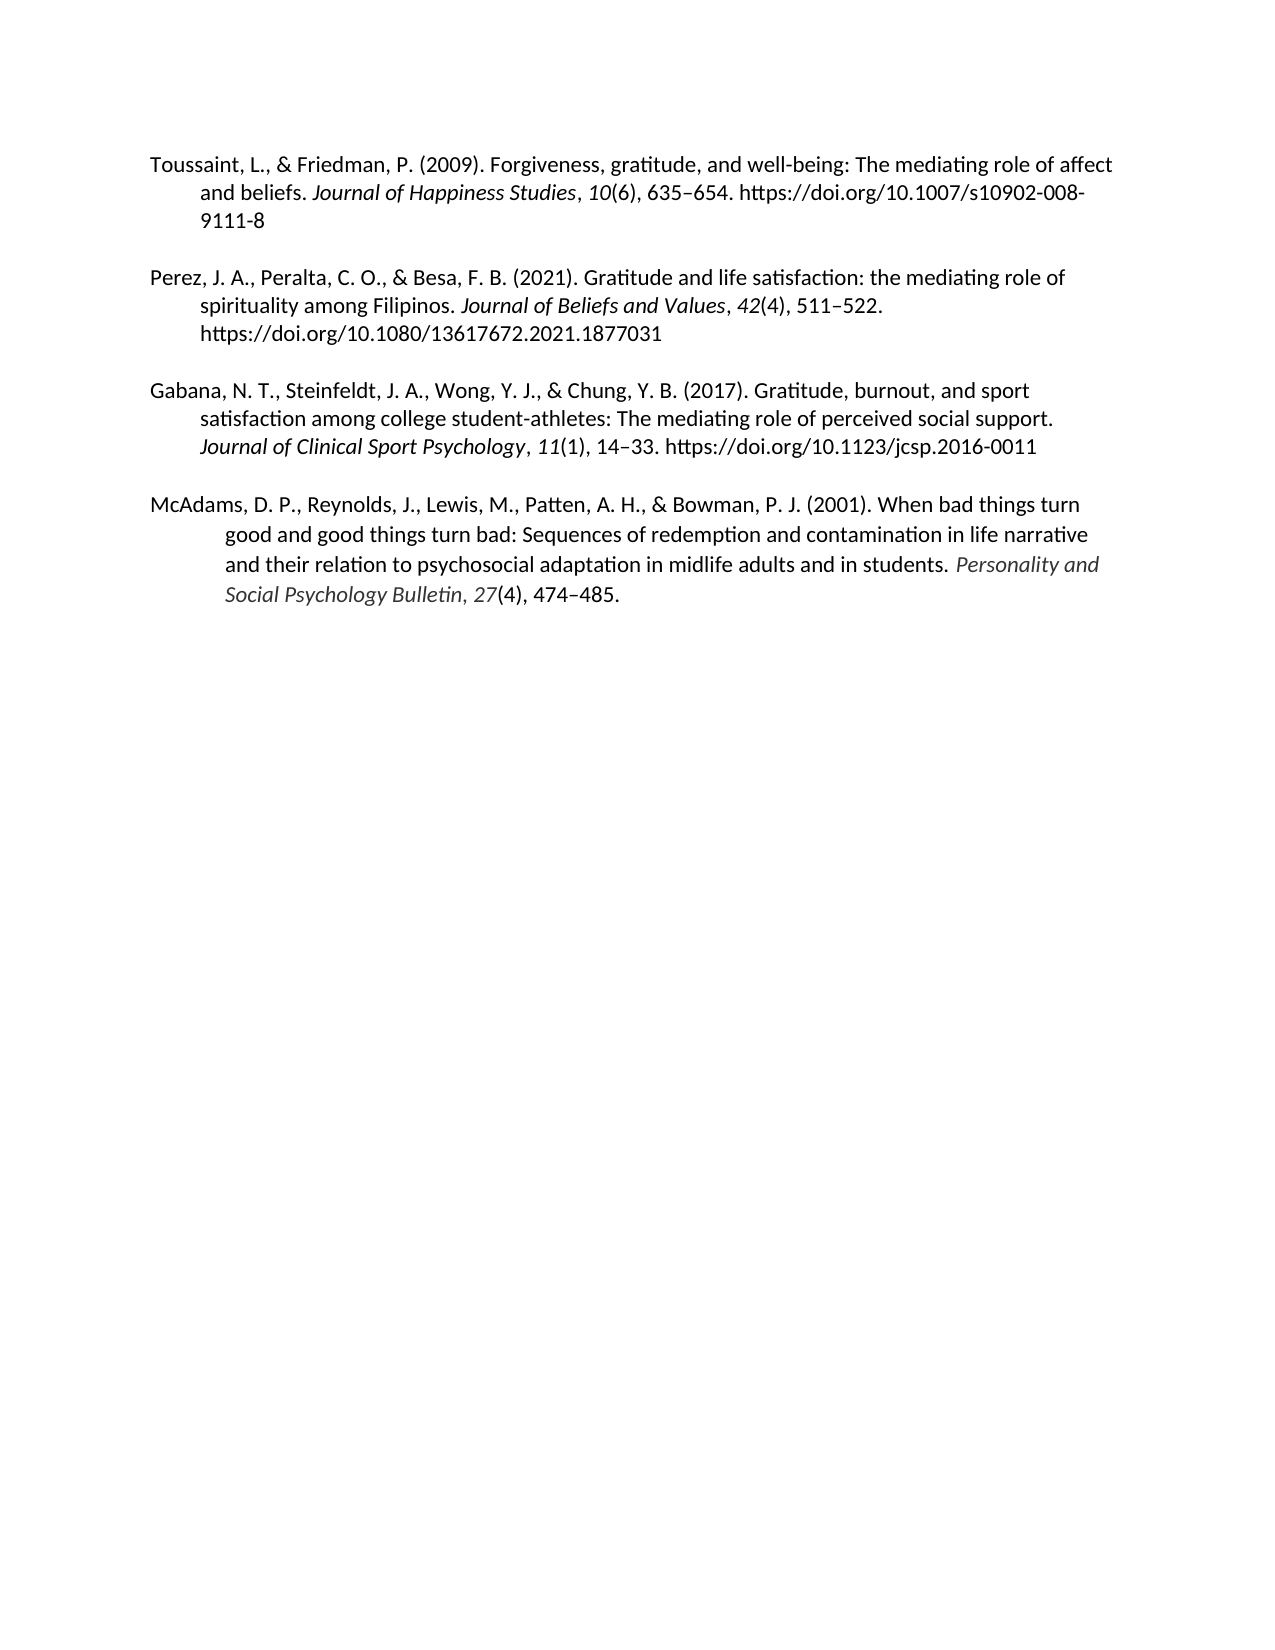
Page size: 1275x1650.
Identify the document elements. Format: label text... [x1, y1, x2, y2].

text Perez, J. A., Peralta, C. O., & Besa, F. B. (2021). Gratitude and life satisfaction: the mediating role of spirituality among Filipinos. Journal of Beliefs and Values, 42(4), 511–522. https://doi.org/10.1080/13617672.2021.1877031 [150, 263, 1125, 347]
text McAdams, D. P., Reynolds, J., Lewis, M., Patten, A. H., & Bowman, P. J. (2001). When bad things turn good and good things turn bad: Sequences of redemption and contamination in life narrative and their relation to psychosocial adaptation in midlife adults and in students. Personality and Social Psychology Bulletin, 27(4), 474–485. [150, 490, 1125, 608]
text Gabana, N. T., Steinfeldt, J. A., Wong, Y. J., & Chung, Y. B. (2017). Gratitude, burnout, and sport satisfaction among college student-athletes: The mediating role of perceived social support. Journal of Clinical Sport Psychology, 11(1), 14–33. https://doi.org/10.1123/jcsp.2016-0011 [150, 376, 1125, 461]
text Toussaint, L., & Friedman, P. (2009). Forgiveness, gratitude, and well-being: The mediating role of affect and beliefs. Journal of Happiness Studies, 10(6), 635–654. https://doi.org/10.1007/s10902-008-9111-8 [150, 150, 1125, 234]
